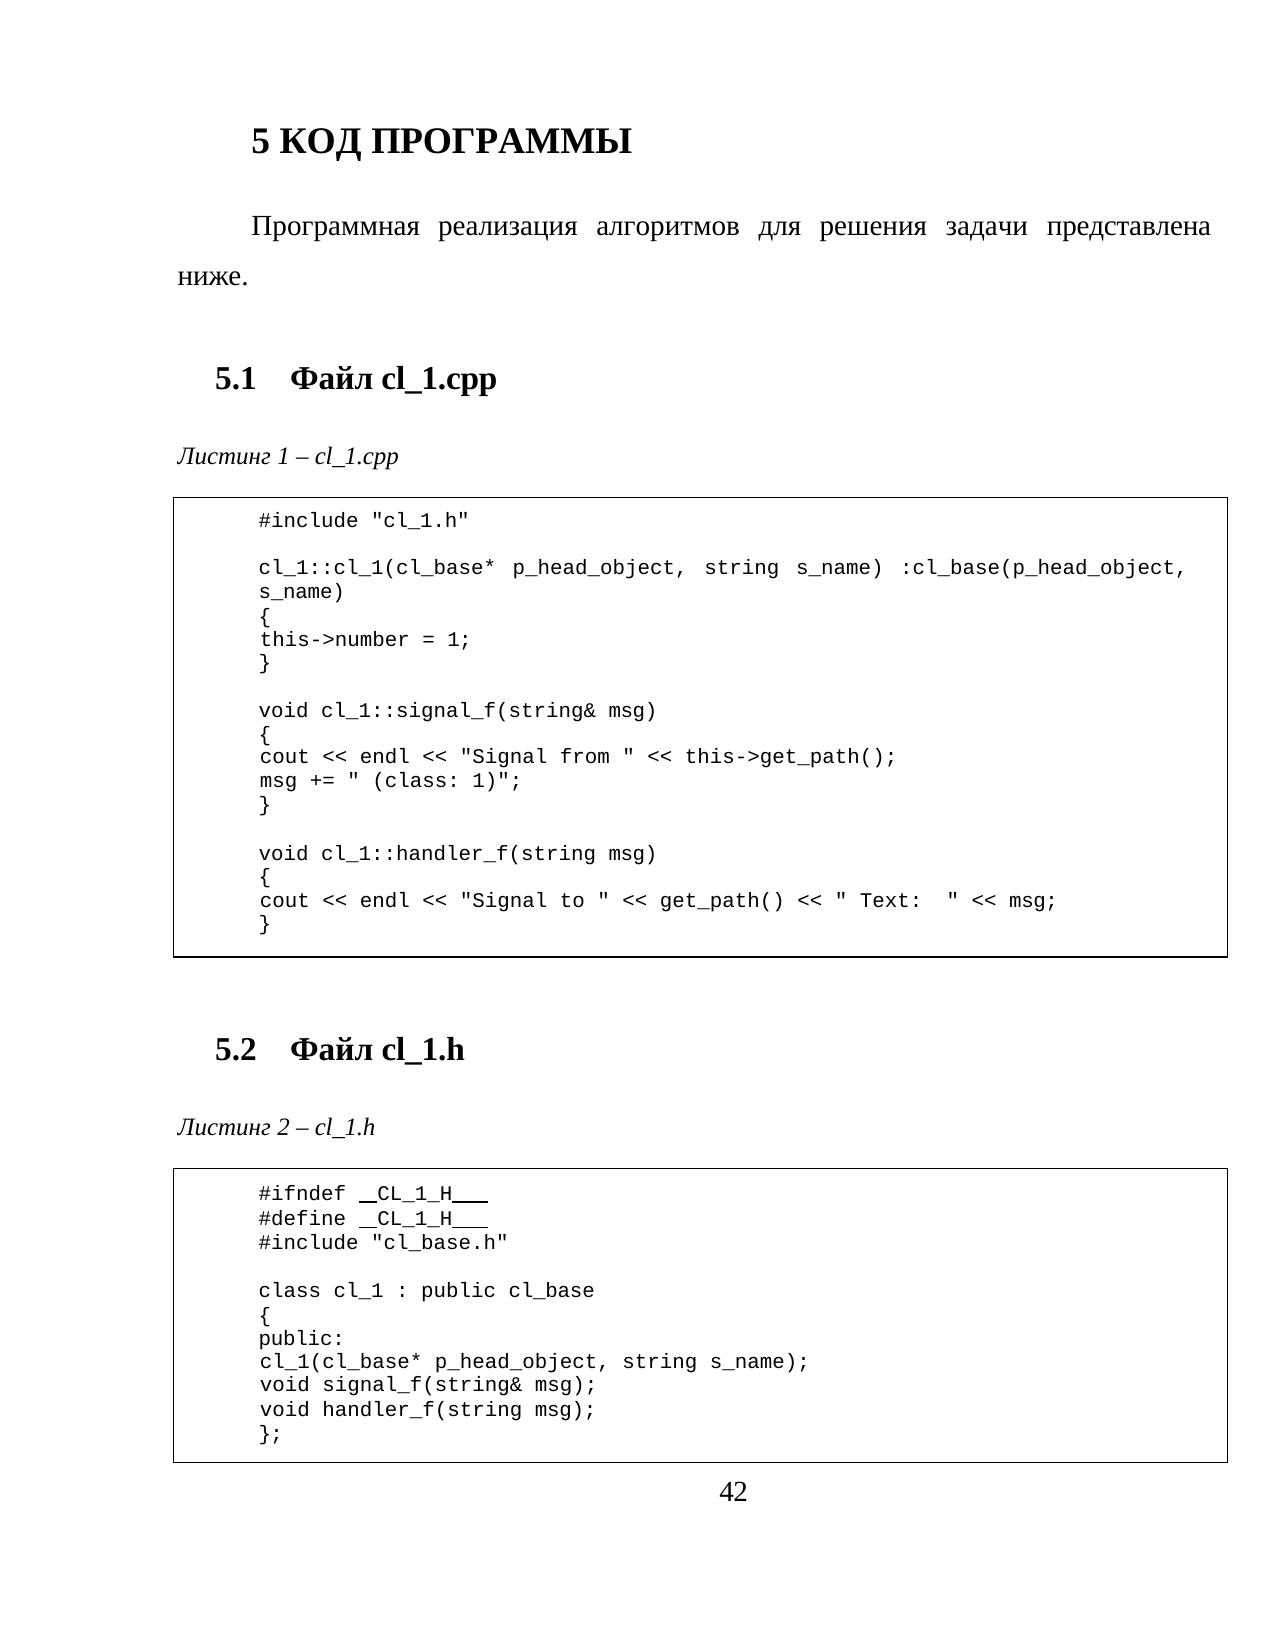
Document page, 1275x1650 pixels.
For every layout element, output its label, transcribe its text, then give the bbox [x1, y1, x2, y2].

subtitle Файл cl_1.h [215, 1030, 1239, 1068]
subtitle КОД ПРОГРАММЫ [251, 118, 1239, 161]
subtitle Файл cl_1.cpp [215, 359, 1239, 397]
subtitle ниже. [177, 258, 1239, 292]
subtitle Листинг 1 – cl_1.cpp [177, 441, 1239, 470]
subtitle Листинг 2 – cl_1.h [177, 1112, 1239, 1141]
subtitle Программная реализация алгоритмов для решения задачи представлена [251, 208, 1239, 242]
